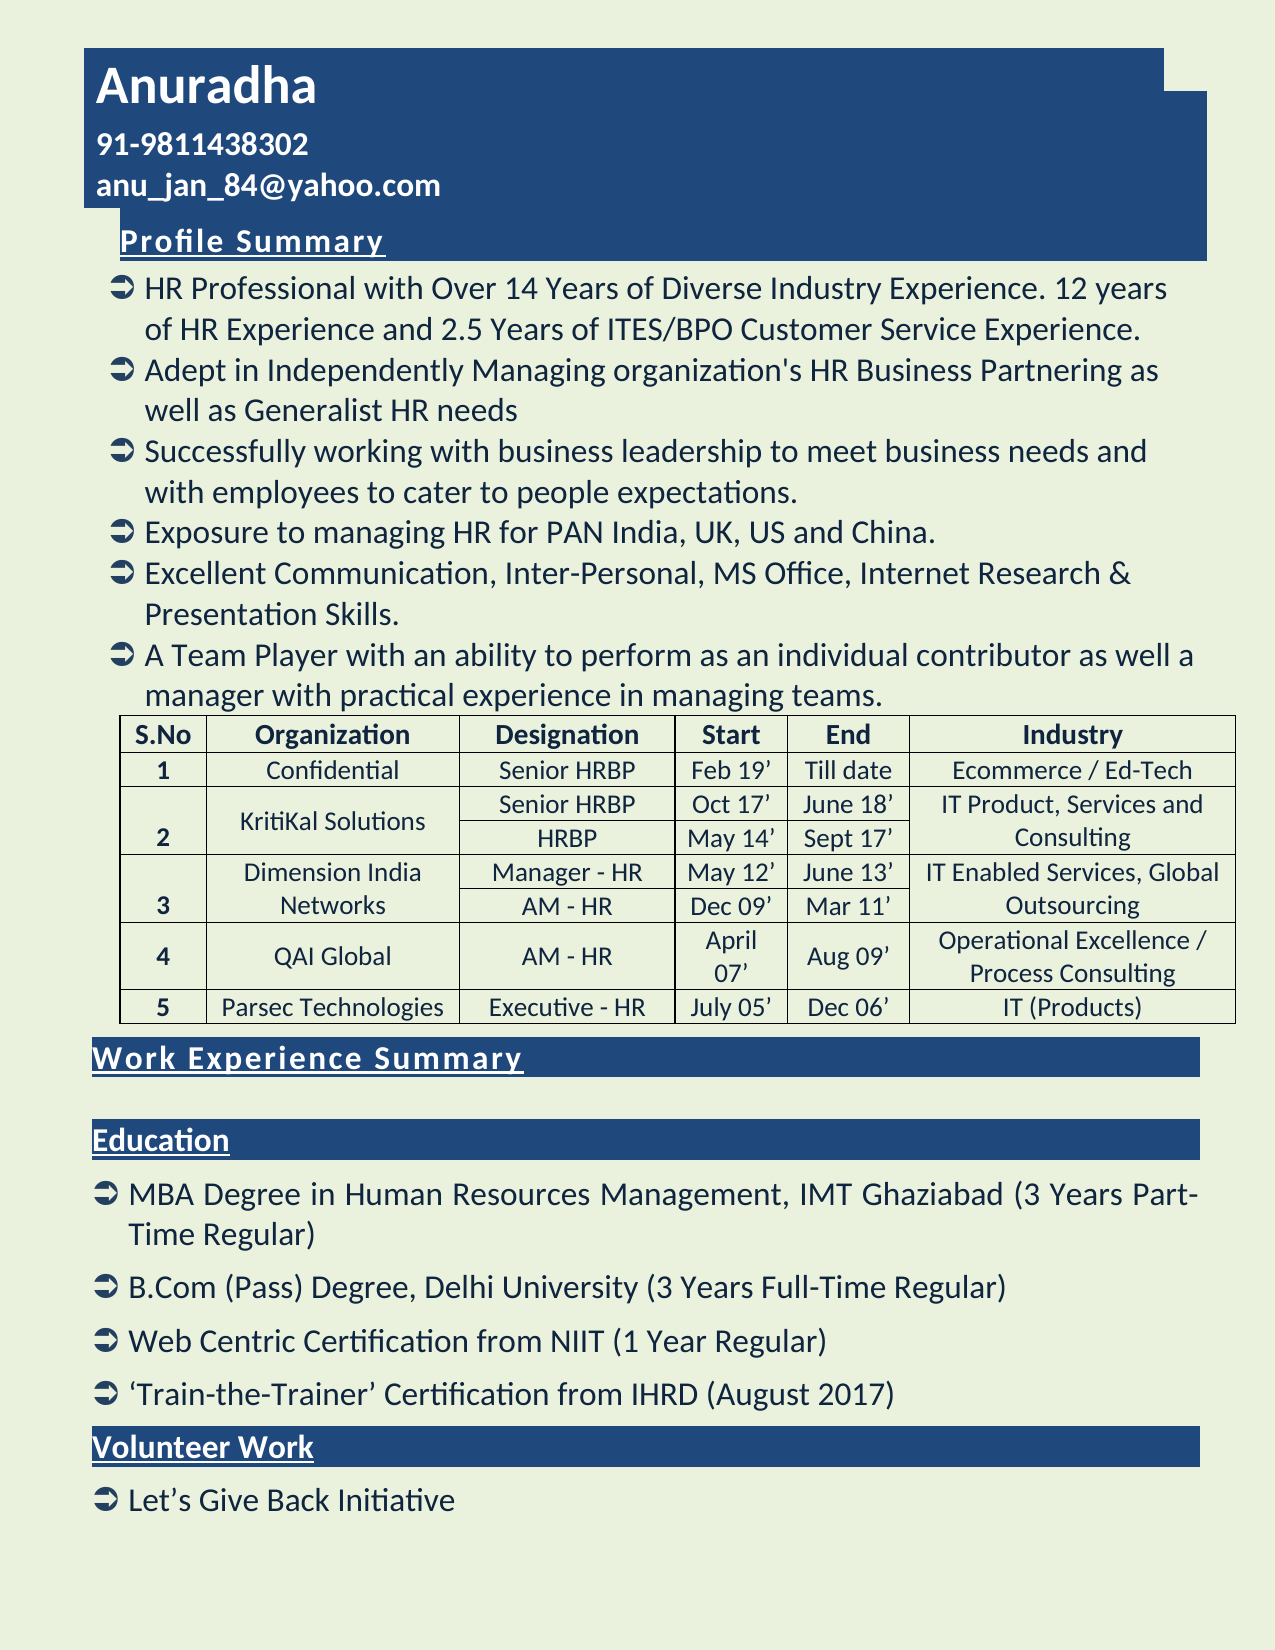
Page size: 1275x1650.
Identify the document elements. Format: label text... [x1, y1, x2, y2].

list Volunteer Work [92, 1426, 1200, 1467]
table_cell Dec 06’ [788, 990, 909, 1023]
table_cell 5 [121, 990, 206, 1023]
table_cell Mar 11’ [788, 889, 909, 922]
table_cell IT Product, Services and Consulting [910, 787, 1235, 854]
table_cell Senior HRBP [460, 787, 674, 820]
table_cell Ecommerce / Ed-Tech [910, 753, 1235, 786]
table_cell Dimension Networks [207, 855, 459, 922]
table_cell AM - HR [460, 889, 674, 922]
table_cell IT Enabled Services, Global Outsourcing [910, 855, 1235, 922]
table_header S.No [121, 716, 206, 752]
table_cell Senior HRBP [460, 753, 674, 786]
table_header End [788, 716, 909, 752]
table_cell Operational Excellence / Process Consulting [910, 923, 1235, 989]
list Let’s Give Back Initiative [91, 1479, 1200, 1520]
table_cell KritiKal Solutions [207, 787, 459, 854]
table_cell May 12’ [676, 855, 787, 888]
table_header Industry [910, 716, 1235, 752]
table_cell Executive - HR [460, 990, 674, 1023]
table_cell Oct 17’ [676, 787, 787, 820]
table_cell June 13’ [788, 855, 909, 888]
table_cell QAI Global [207, 923, 459, 989]
table_header Designation [460, 716, 674, 752]
table_cell HRBP [460, 821, 674, 854]
table_cell Confidential [207, 753, 459, 786]
table_cell 3 [121, 855, 206, 922]
table_cell Manager - HR [460, 855, 674, 888]
table_cell 4 [121, 923, 206, 989]
table_cell April 07’ [676, 923, 787, 989]
table_cell 2 [121, 787, 206, 854]
list Education [92, 1119, 1200, 1160]
list Web Centric Certification from NIIT (1 Year Regular) [91, 1320, 1200, 1361]
table_cell AM - HR [460, 923, 674, 989]
table_header HR Professional with Over 14 Years of Diverse Industry Experience. 12 years of HR Experience and 2.5 Years of ITES/BPO Customer Service Experience. Adept in Independently Managing organization's HR Business Partnering as well as Generalist HR needs Successfully working with business leadership to meet business needs and with employees to cater to people expectations. Exposure to managing HR for PAN India, UK, US and China. Excellent Communication, Inter-Personal, MS Office, Internet Research & Presentation Skills. A Team Player with an ability to perform as an individual contributor as well a manager with practical experience in managing teams. [96, 267, 1209, 715]
table_header Start [676, 716, 787, 752]
table_cell Dec 09’ [676, 889, 787, 922]
table_cell Parsec Technologies [207, 990, 459, 1023]
title Profile Summary [120, 91, 1207, 261]
table_cell Till date [788, 753, 909, 786]
table_cell Sept 17’ [788, 821, 909, 854]
table_cell 1 [121, 753, 206, 786]
table_cell May 14’ [676, 821, 787, 854]
table_cell June 18’ [788, 787, 909, 820]
table_header Anuradha [84, 48, 1164, 120]
table_cell Aug 09’ [788, 923, 909, 989]
table_cell July 05’ [676, 990, 787, 1023]
title Work Experience Summary [92, 1037, 1200, 1077]
table_cell IT (Products) [910, 990, 1235, 1023]
table_header Organization [207, 716, 459, 752]
list MBA Degree in Human Resources Management, IMT Ghaziabad (3 Years Part-Time Regular) [91, 1173, 1200, 1254]
table_cell 91-9811438302 anu_jan_84@yahoo.com [84, 120, 1164, 208]
list B.Com (Pass) Degree, (3 Years Full-Time Regular) [91, 1267, 1200, 1307]
table_cell Feb 19’ [676, 753, 787, 786]
list ‘Train-the-Trainer’ Certification from IHRD (August 2017) [91, 1373, 1200, 1414]
